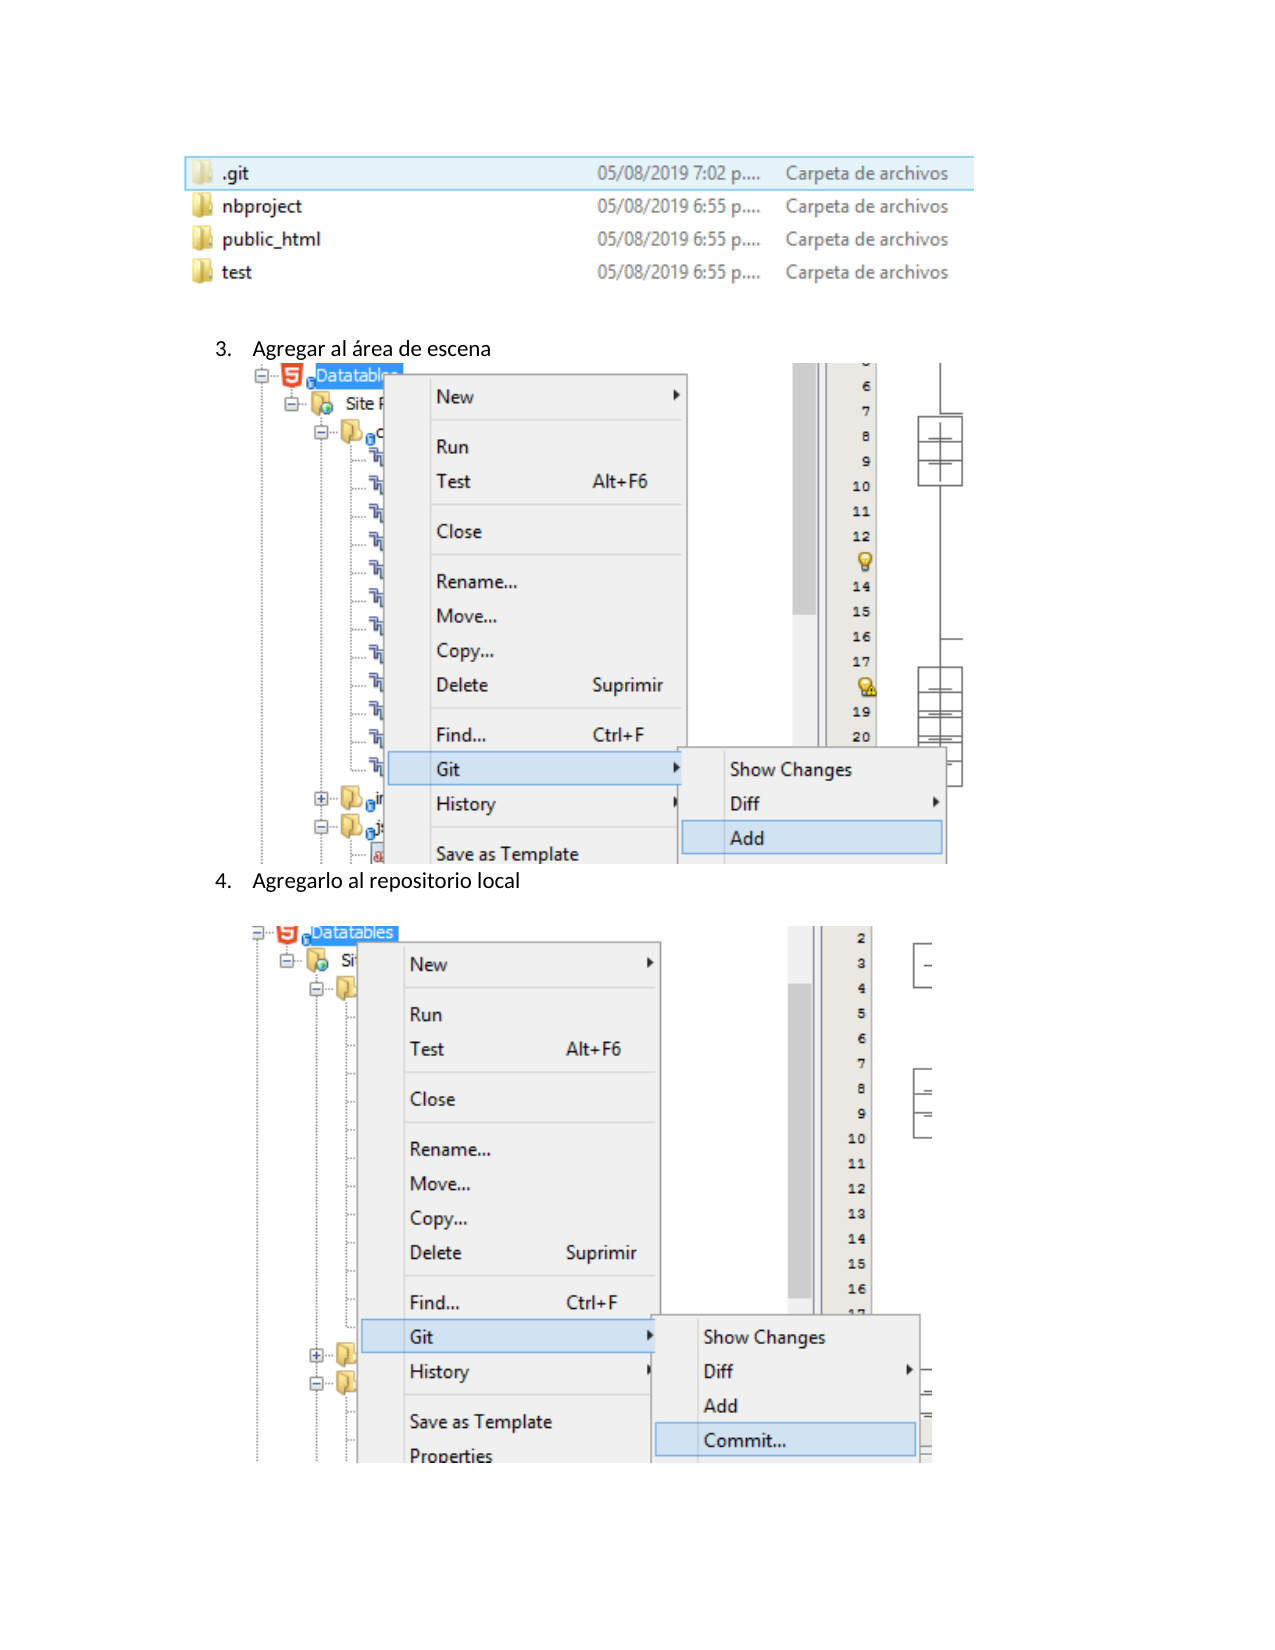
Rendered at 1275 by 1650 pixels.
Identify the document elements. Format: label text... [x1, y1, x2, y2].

list Agregarlo al repositorio local [215, 866, 1098, 894]
picture [177, 147, 974, 315]
picture [252, 926, 932, 1463]
picture [252, 363, 971, 864]
list Agregar al área de escena [215, 334, 1098, 362]
